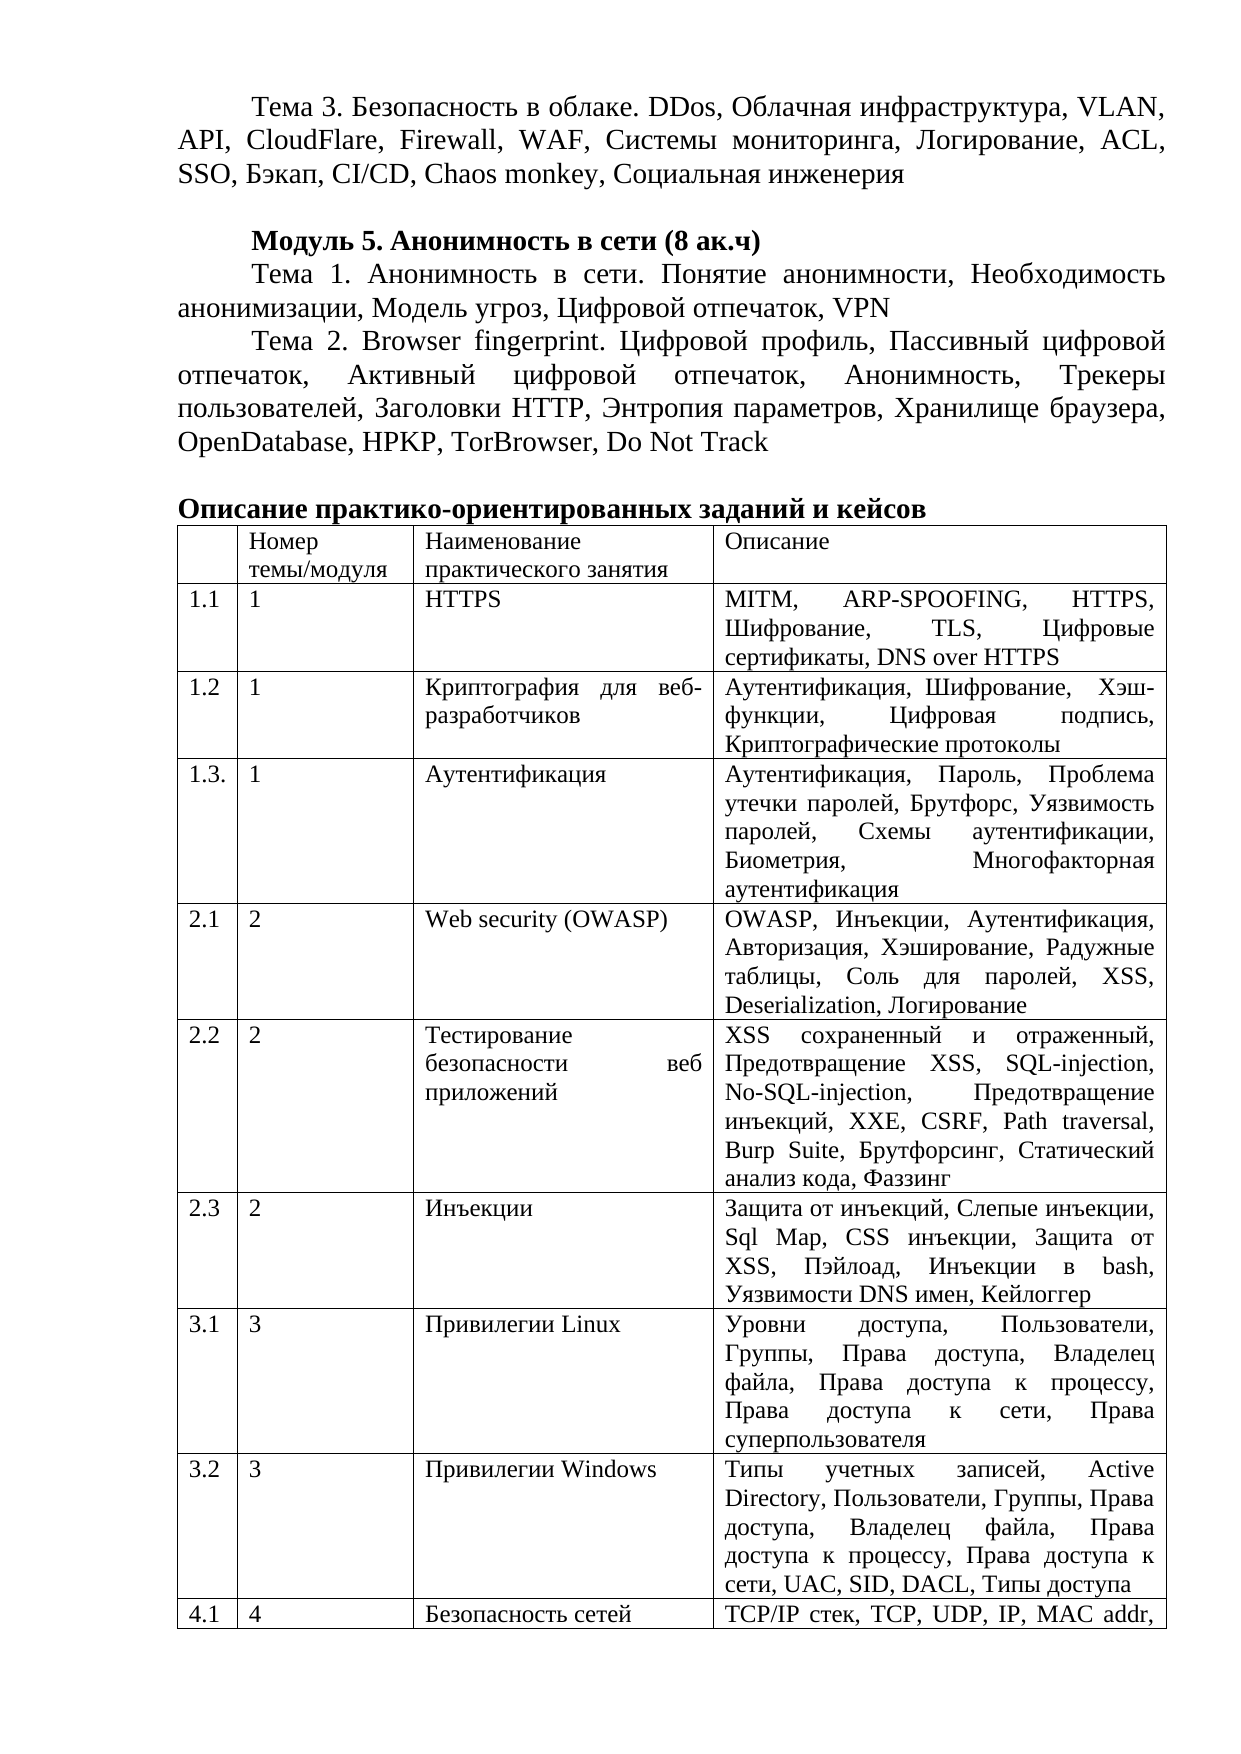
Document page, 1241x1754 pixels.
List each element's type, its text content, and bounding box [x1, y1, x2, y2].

text Тема 3. Безопасность в облаке. DDos, Облачная инфраструктура, VLAN, API, CloudFlare, Firewall, WAF, Системы мониторинга, Логирование, ACL, SSO, Бэкап, CI/CD, Chaos monkey, Социальная инженерия [177, 89, 1167, 189]
table_cell 1 [238, 759, 413, 903]
table_cell Типы учетных записей, Active Directory, Пользователи, Группы, Права доступа, Владелец файла, Права доступа к процессу, Права доступа к сети, UAC, SID, DACL, Типы доступа [714, 1454, 1166, 1598]
table_cell Привилегии Windows [414, 1454, 713, 1598]
text Модуль 5. Анонимность в сети (8 ак.ч) [177, 223, 1167, 256]
table_cell 3 [238, 1309, 413, 1453]
table_cell XSS сохраненный и отраженный, Предотвращение XSS, SQL-injection, No-SQL-injection, Предотвращение инъекций, XXE, CSRF, Path traversal, Burp Suite, Брутфорсинг, Статический анализ кода, Фаззинг [714, 1020, 1166, 1192]
table_cell Привилегии Linux [414, 1309, 713, 1453]
table_cell 4 [238, 1599, 413, 1628]
table_header Номер темы/модуля [238, 526, 413, 583]
table_cell 1 [238, 672, 413, 758]
table_cell 1.2 [178, 672, 237, 758]
table_cell MITM, ARP-SPOOFING, HTTPS, Шифрование, TLS, Цифровые сертификаты, DNS over HTTPS [714, 584, 1166, 671]
table_cell OWASP, Инъекции, Аутентификация, Авторизация, Хэширование, Радужные таблицы, Соль для паролей, XSS, Deserialization, Логирование [714, 904, 1166, 1019]
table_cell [714, 1599, 1166, 1628]
table_cell 2 [238, 904, 413, 1019]
table_header Наименование практического занятия [414, 526, 713, 583]
table_cell 2 [238, 1193, 413, 1308]
table_cell Инъекции [414, 1193, 713, 1308]
text Описание практико-ориентированных заданий и кейсов [177, 491, 1167, 525]
table_cell 1 [238, 584, 413, 671]
table_cell 3 [238, 1454, 413, 1598]
table_cell Тестирование безопасности веб приложений [414, 1020, 713, 1192]
table_cell Аутентификация, Шифрование, Хэш-функции, Цифровая подпись, Криптографические протоколы [714, 672, 1166, 758]
table_cell Криптография для веб-разработчиков [414, 672, 713, 758]
table_cell 3.1 [178, 1309, 237, 1453]
table_cell 2.1 [178, 904, 237, 1019]
table_cell Аутентификация [414, 759, 713, 903]
table_cell 2.3 [178, 1193, 237, 1308]
table_header Описание [714, 526, 1166, 583]
table_cell Защита от инъекций, Слепые инъекции, Sql Map, CSS инъекции, Защита от XSS, Пэйлоад, Инъекции в bash, Уязвимости DNS имен, Кейлоггер [714, 1193, 1166, 1308]
table_cell HTTPS [414, 584, 713, 671]
table_cell 1.3. [178, 759, 237, 903]
table_cell Уровни доступа, Пользователи, Группы, Права доступа, Владелец файла, Права доступа к процессу, Права доступа к сети, Права суперпользователя [714, 1309, 1166, 1453]
table_cell Безопасность сетей [414, 1599, 713, 1628]
table_cell 4.1 [178, 1599, 237, 1628]
table_cell Web security (OWASP) [414, 904, 713, 1019]
text Тема 1. Анонимность в сети. Понятие анонимности, Необходимость анонимизации, Модель угроз, Цифровой отпечаток, VPN [177, 256, 1167, 323]
table_cell 1.1 [178, 584, 237, 671]
table_cell Аутентификация, Пароль, Проблема утечки паролей, Брутфорс, Уязвимость паролей, Схемы аутентификации, Биометрия, Многофакторная аутентификация [714, 759, 1166, 903]
text Тема 2. Browser fingerprint. Цифровой профиль, Пассивный цифровой отпечаток, Активный цифровой отпечаток, Анонимность, Трекеры пользователей, Заголовки HTTP, Энтропия параметров, Хранилище браузера, OpenDatabase, HPKP, TorBrowser, Do Not Track [177, 323, 1167, 458]
table_cell 2.2 [178, 1020, 237, 1192]
table_cell 2 [238, 1020, 413, 1192]
table_header [178, 526, 237, 583]
table_cell 3.2 [178, 1454, 237, 1598]
